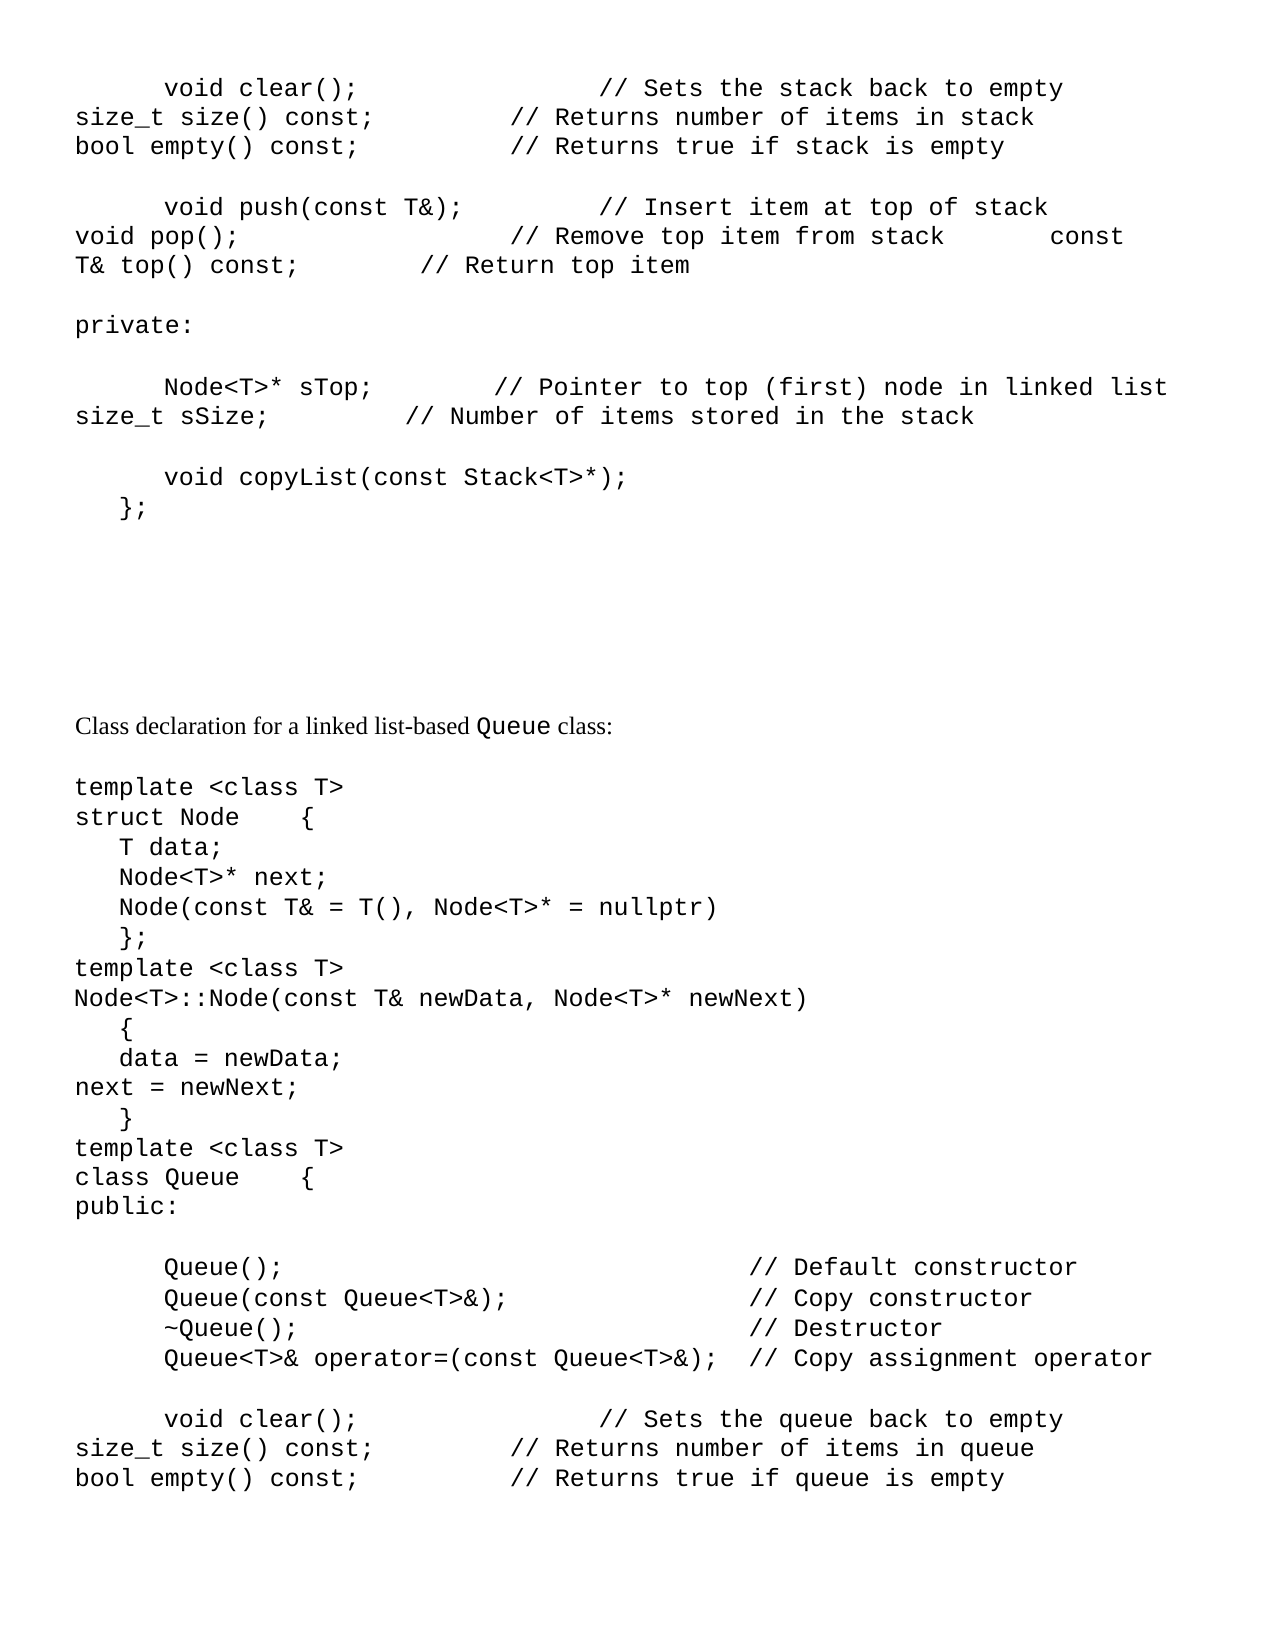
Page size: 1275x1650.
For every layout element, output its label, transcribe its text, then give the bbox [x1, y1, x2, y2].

text Queue<T>& operator=(const Queue<T>&); // Copy assignment operator [73, 1346, 1170, 1374]
text void copyList(const Stack<T>*); [73, 464, 1170, 493]
text Node<T>* next; [73, 864, 1170, 893]
text } [73, 1105, 150, 1133]
text data = newData; next = newNext; [73, 1046, 420, 1103]
text }; [73, 925, 165, 953]
text Queue(const Queue<T>&); // Copy constructor [73, 1285, 1170, 1313]
text Node<T>::Node(const T& newData, Node<T>* newNext) [73, 985, 1170, 1014]
text void push(const T&); // Insert item at top of stack void pop(); // Remove top item from stack const T& top() const; // Return top item [73, 195, 1125, 281]
text void clear(); // Sets the queue back to empty size_t size() const; // Returns number of items in queue bool empty() const; // Returns true if queue is empty [73, 1407, 1170, 1493]
text private: [73, 283, 240, 341]
text Class declaration for a linked list-based Queue class: [75, 711, 1197, 742]
text T data; [73, 834, 1170, 863]
text template <class T> struct Node { [73, 775, 345, 832]
text void clear(); // Sets the stack back to empty size_t size() const; // Returns number of items in stack bool empty() const; // Returns true if stack is empty [73, 75, 1170, 162]
text Node<T>* sTop; // Pointer to top (first) node in linked list size_t sSize; // Number of items stored in the stack [73, 374, 1170, 432]
text template <class T> class Queue { public: [73, 1135, 345, 1222]
text }; [73, 495, 1170, 523]
text template <class T> [73, 955, 1170, 983]
text ~Queue(); // Destructor [73, 1315, 1170, 1344]
text Queue(); // Default constructor [73, 1255, 1170, 1283]
text Node(const T& = T(), Node<T>* = nullptr) [73, 895, 1170, 923]
text { [73, 1016, 1170, 1044]
